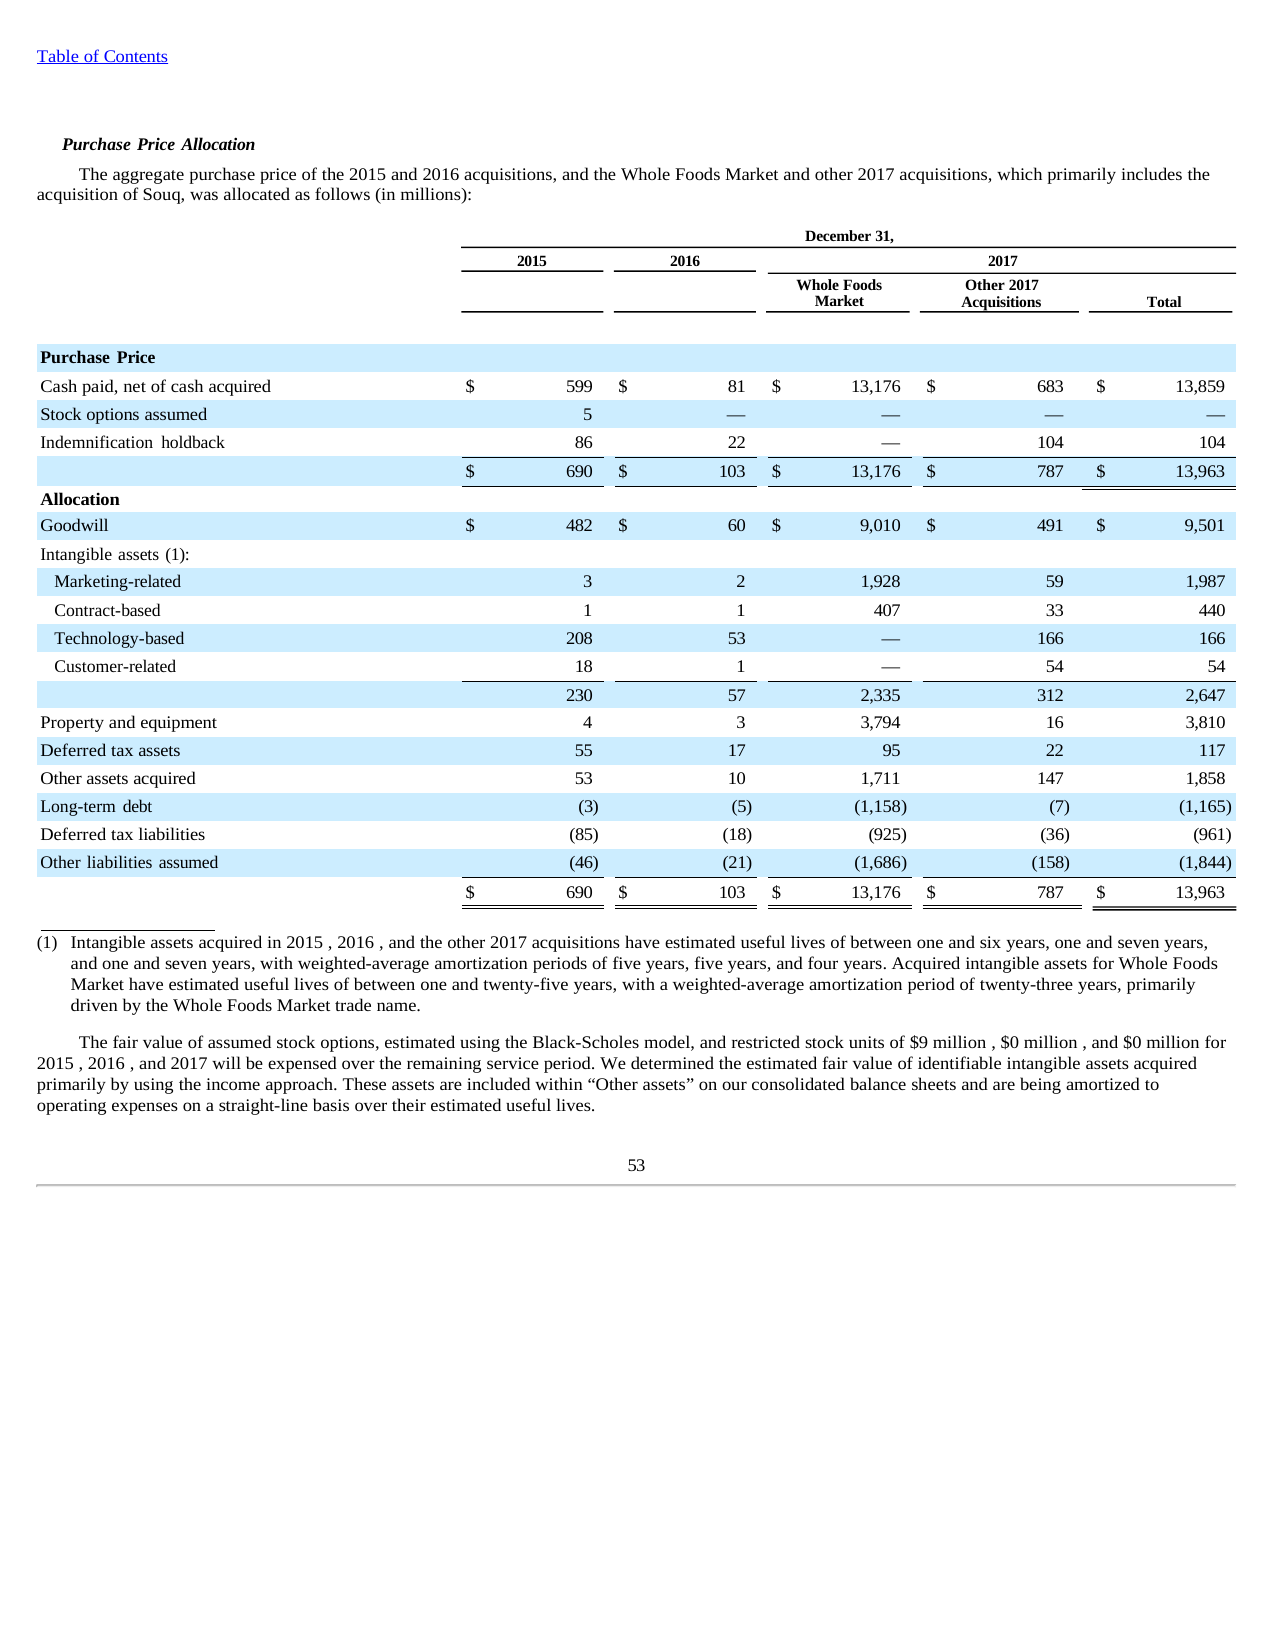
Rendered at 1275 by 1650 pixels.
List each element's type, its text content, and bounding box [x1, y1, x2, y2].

text The aggregate purchase price of the 2015 and 2016 acquisitions, and the Whole Foods Market and other 2017 acquisitions, which primarily includes the acquisition of Souq, was allocated as follows (in millions): [37, 163, 1248, 204]
text Other 2017 [965, 276, 1248, 293]
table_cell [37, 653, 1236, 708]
text December 31, [805, 226, 1248, 244]
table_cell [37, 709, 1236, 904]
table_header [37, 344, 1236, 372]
text Acquisitions Total [961, 293, 1248, 311]
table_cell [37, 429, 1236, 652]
text Whole Foods Market [796, 277, 883, 310]
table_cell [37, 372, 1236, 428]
text The fair value of assumed stock options, estimated using the Black-Scholes model, and restricted stock units of $9 million , $0 million , and $0 million for 2015 , 2016 , and 2017 will be expensed over the remaining service period. We determined the estimated fair value of identifiable intangible assets acquired primarily by using the income approach. These assets are included within “Other assets” on our consolidated balance sheets and are being amortized to operating expenses on a straight-line basis over their estimated useful lives. [37, 1032, 1233, 1115]
subtitle Purchase Price Allocation [62, 134, 1248, 154]
list Intangible assets acquired in 2015 , 2016 , and the other 2017 acquisitions have estimated useful lives of between one and six years, one and seven years, and one and seven years, with weighted-average amortization periods of five years, five years, and four years. Acquired intangible assets for Whole Foods Market have estimated useful lives of between one and twenty-five years, with a weighted-average amortization period of twenty-three years, primarily driven by the Whole Foods Market trade name. [37, 928, 1228, 1015]
text 2015 2016 2017 [517, 252, 1248, 270]
